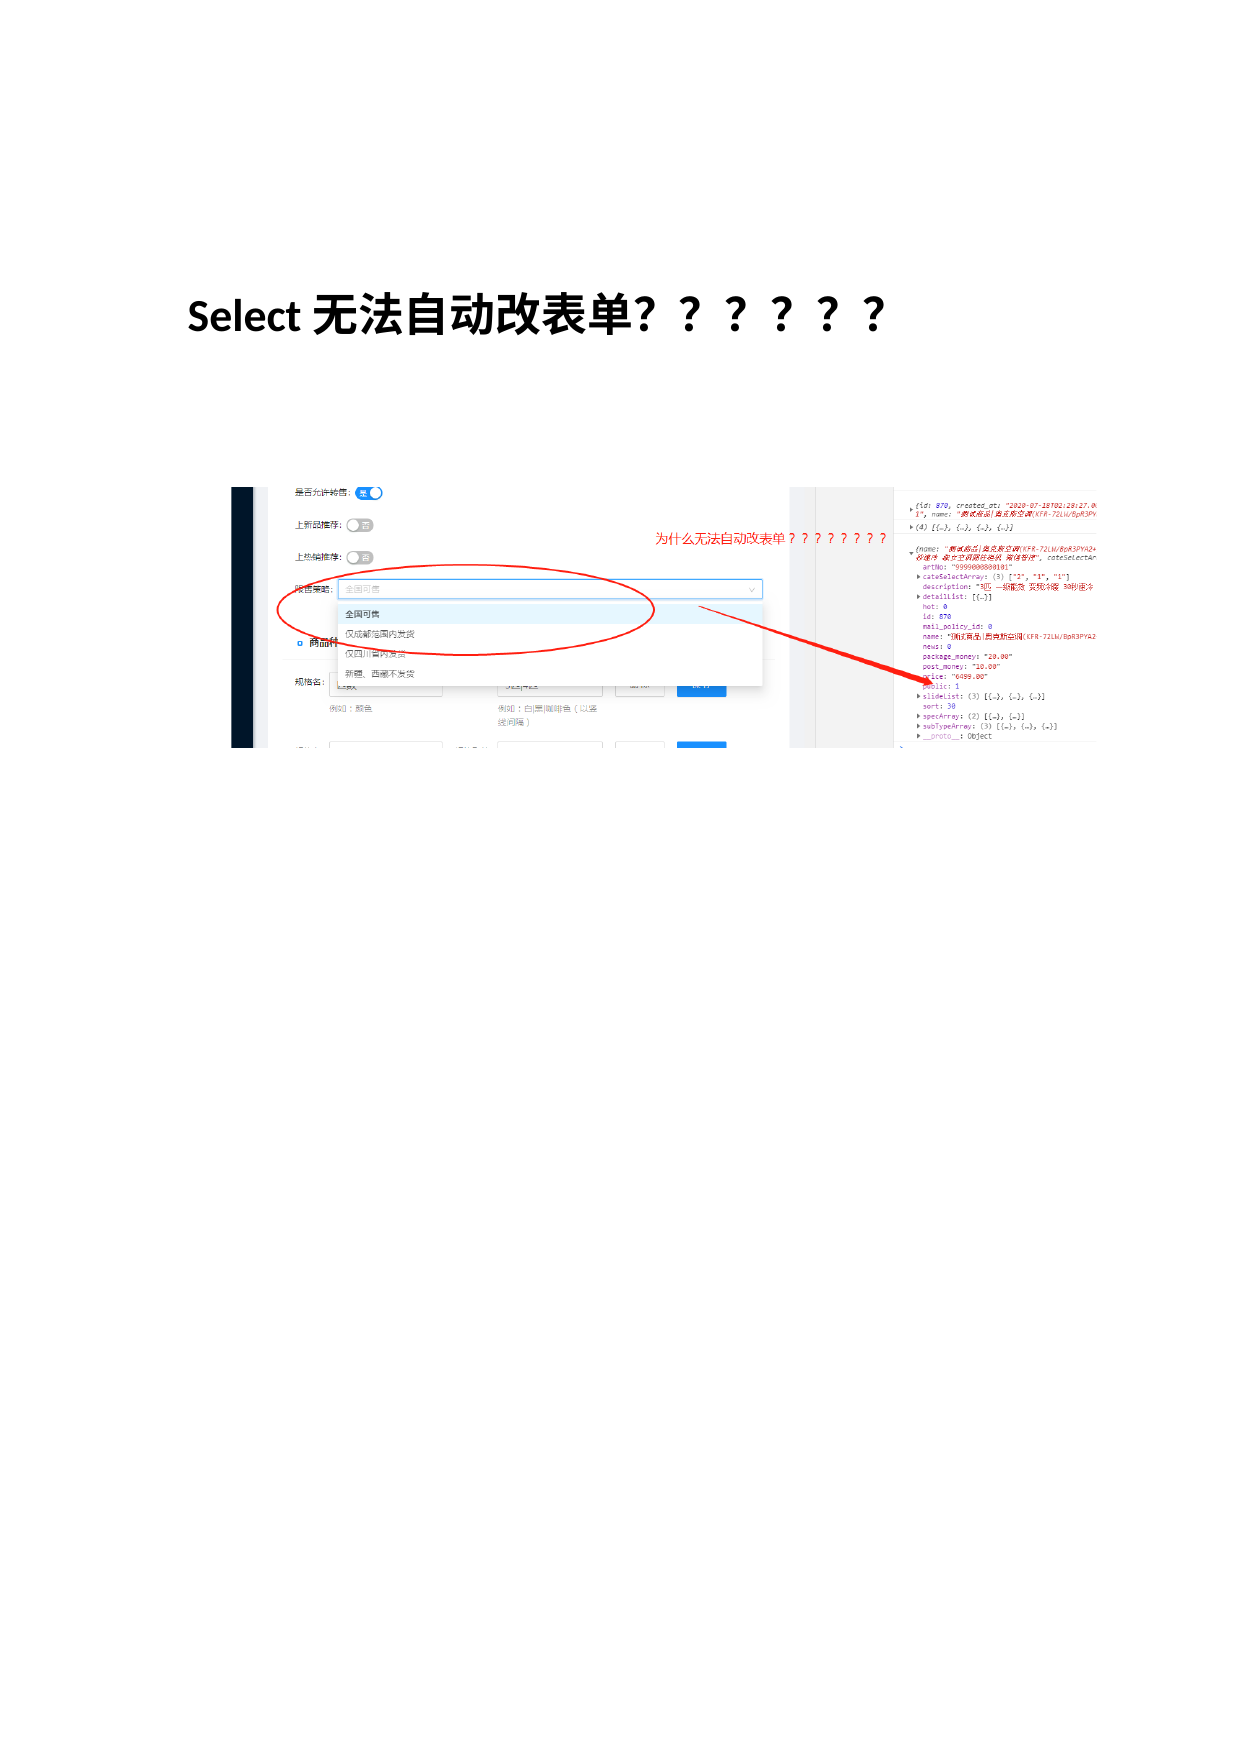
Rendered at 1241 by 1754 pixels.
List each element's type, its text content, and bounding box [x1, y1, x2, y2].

picture [231, 487, 1097, 748]
subtitle Select 无法自动改表单？？？？？？ [187, 262, 1053, 360]
